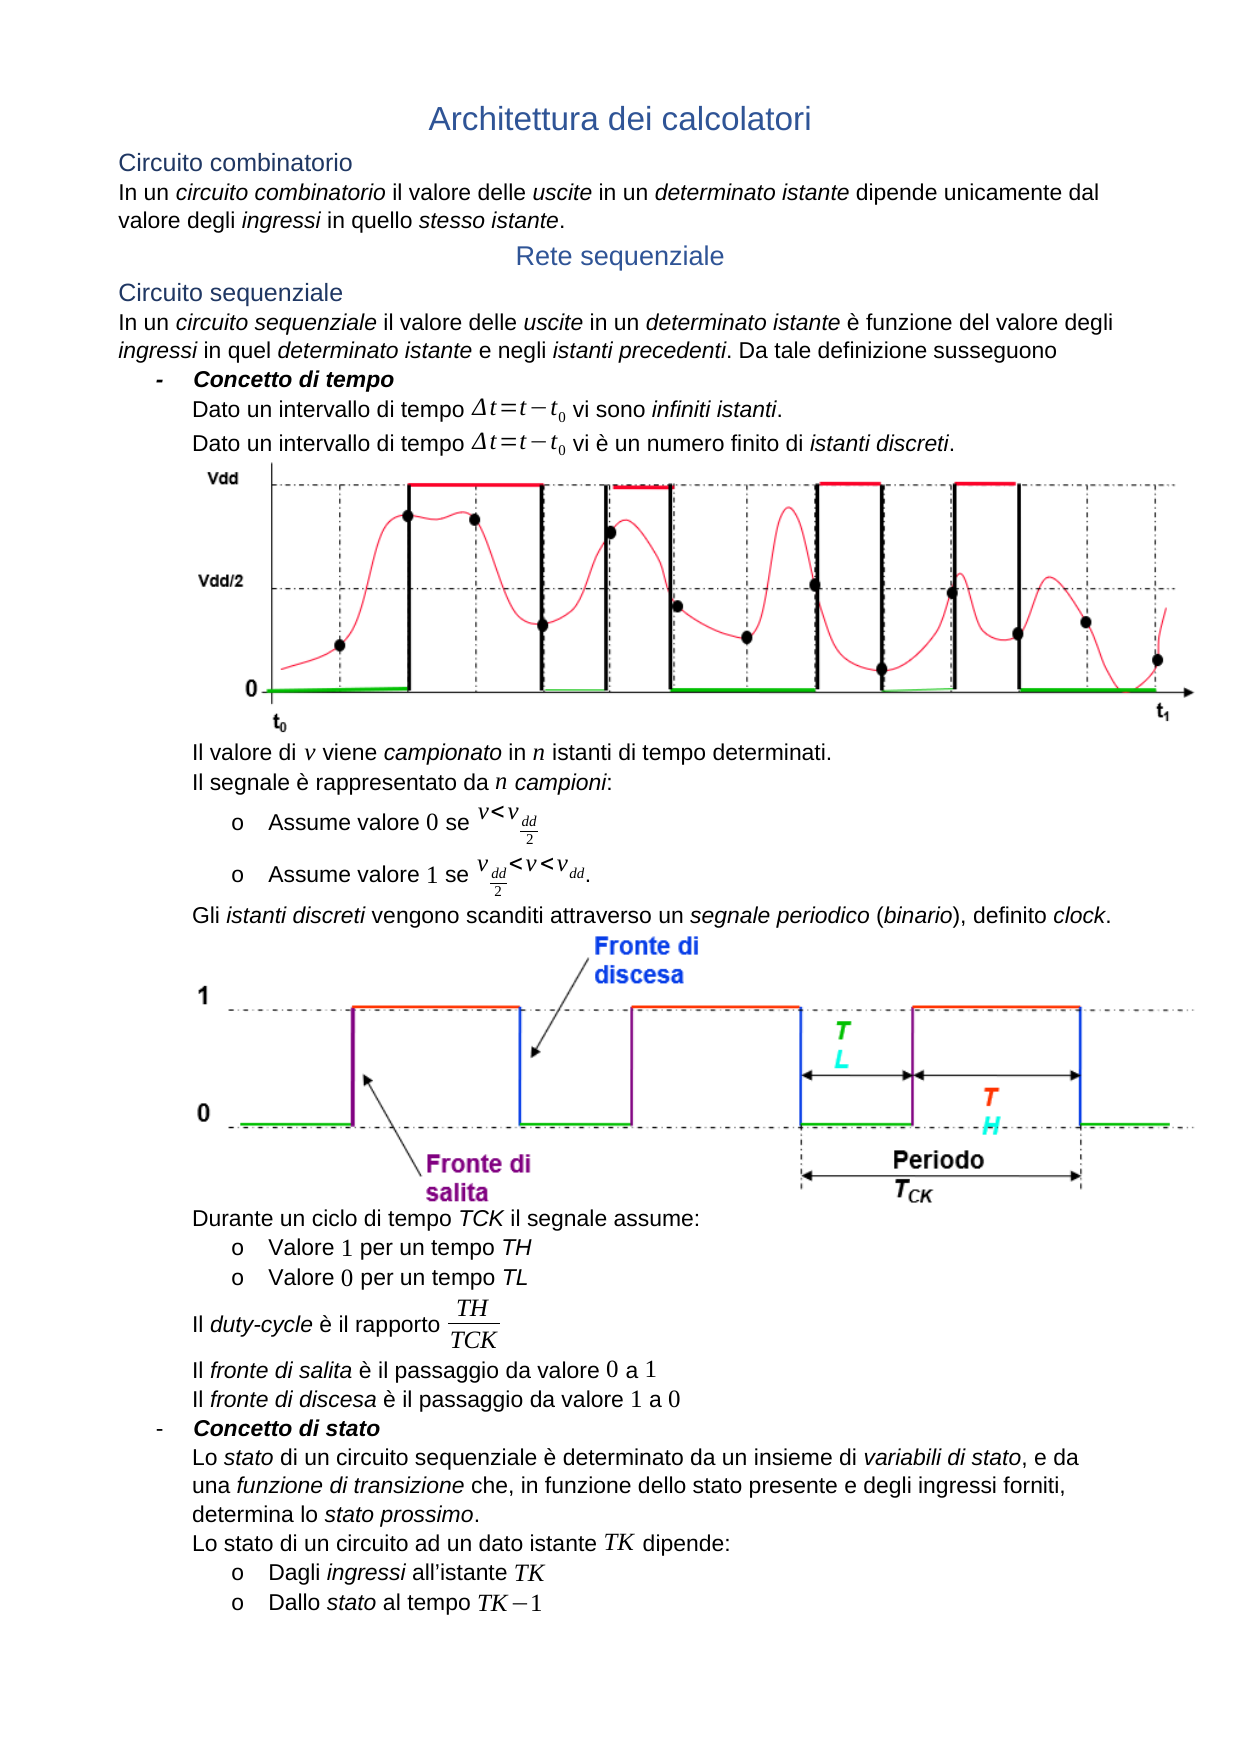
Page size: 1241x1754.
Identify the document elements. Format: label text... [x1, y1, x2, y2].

text Durante un ciclo di tempo TCK il segnale assume: [192, 1205, 1122, 1232]
picture [191, 460, 1196, 737]
list Concetto di tempo [156, 366, 1122, 392]
text In un circuito sequenziale il valore delle uscite in un determinato istante è funzione del valore degli ingressi in quel determinato istante e negli istanti precedenti. Da tale definizione susseguono [118, 309, 1122, 363]
text Dato un intervallo di tempo vi sono infiniti istanti. [118, 394, 1122, 425]
list Assume valore se [231, 798, 1122, 848]
list Assume valore se . [231, 850, 1122, 900]
subtitle Circuito sequenziale [118, 278, 1122, 306]
text Il valore di viene campionato in istanti di tempo determinati. [118, 738, 1122, 766]
subtitle Rete sequenziale [118, 240, 1122, 271]
list Valore per un tempo TH [231, 1234, 1122, 1262]
list Dallo stato al tempo [231, 1589, 1122, 1618]
text Dato un intervallo di tempo vi è un numero finito di istanti discreti. [118, 427, 1122, 459]
text Gli istanti discreti vengono scanditi attraverso un segnale periodico (binario), definito clock. [192, 902, 1122, 928]
text In un circuito combinatorio il valore delle uscite in un determinato istante dipende unicamente dal valore degli ingressi in quello stesso istante. [118, 179, 1122, 233]
list Dagli ingressi all’istante [231, 1559, 1122, 1587]
text Il duty-cycle è il rapporto [192, 1295, 1122, 1354]
text Lo stato di un circuito sequenziale è determinato da un insieme di variabili di stato, e da una funzione di transizione che, in funzione dello stato presente e degli ingressi forniti, determina lo stato prossimo. [192, 1444, 1122, 1527]
text Il fronte di discesa è il passaggio da valore a [192, 1386, 1122, 1413]
list Valore per un tempo TL [231, 1264, 1122, 1293]
picture [191, 930, 1196, 1204]
text Il fronte di salita è il passaggio da valore a [192, 1356, 1122, 1383]
list Concetto di stato [156, 1415, 1122, 1442]
text Il segnale è rappresentato da campioni: [118, 768, 1122, 796]
text Lo stato di un circuito ad un dato istante dipende: [192, 1529, 1122, 1557]
subtitle Circuito combinatorio [118, 148, 1122, 176]
